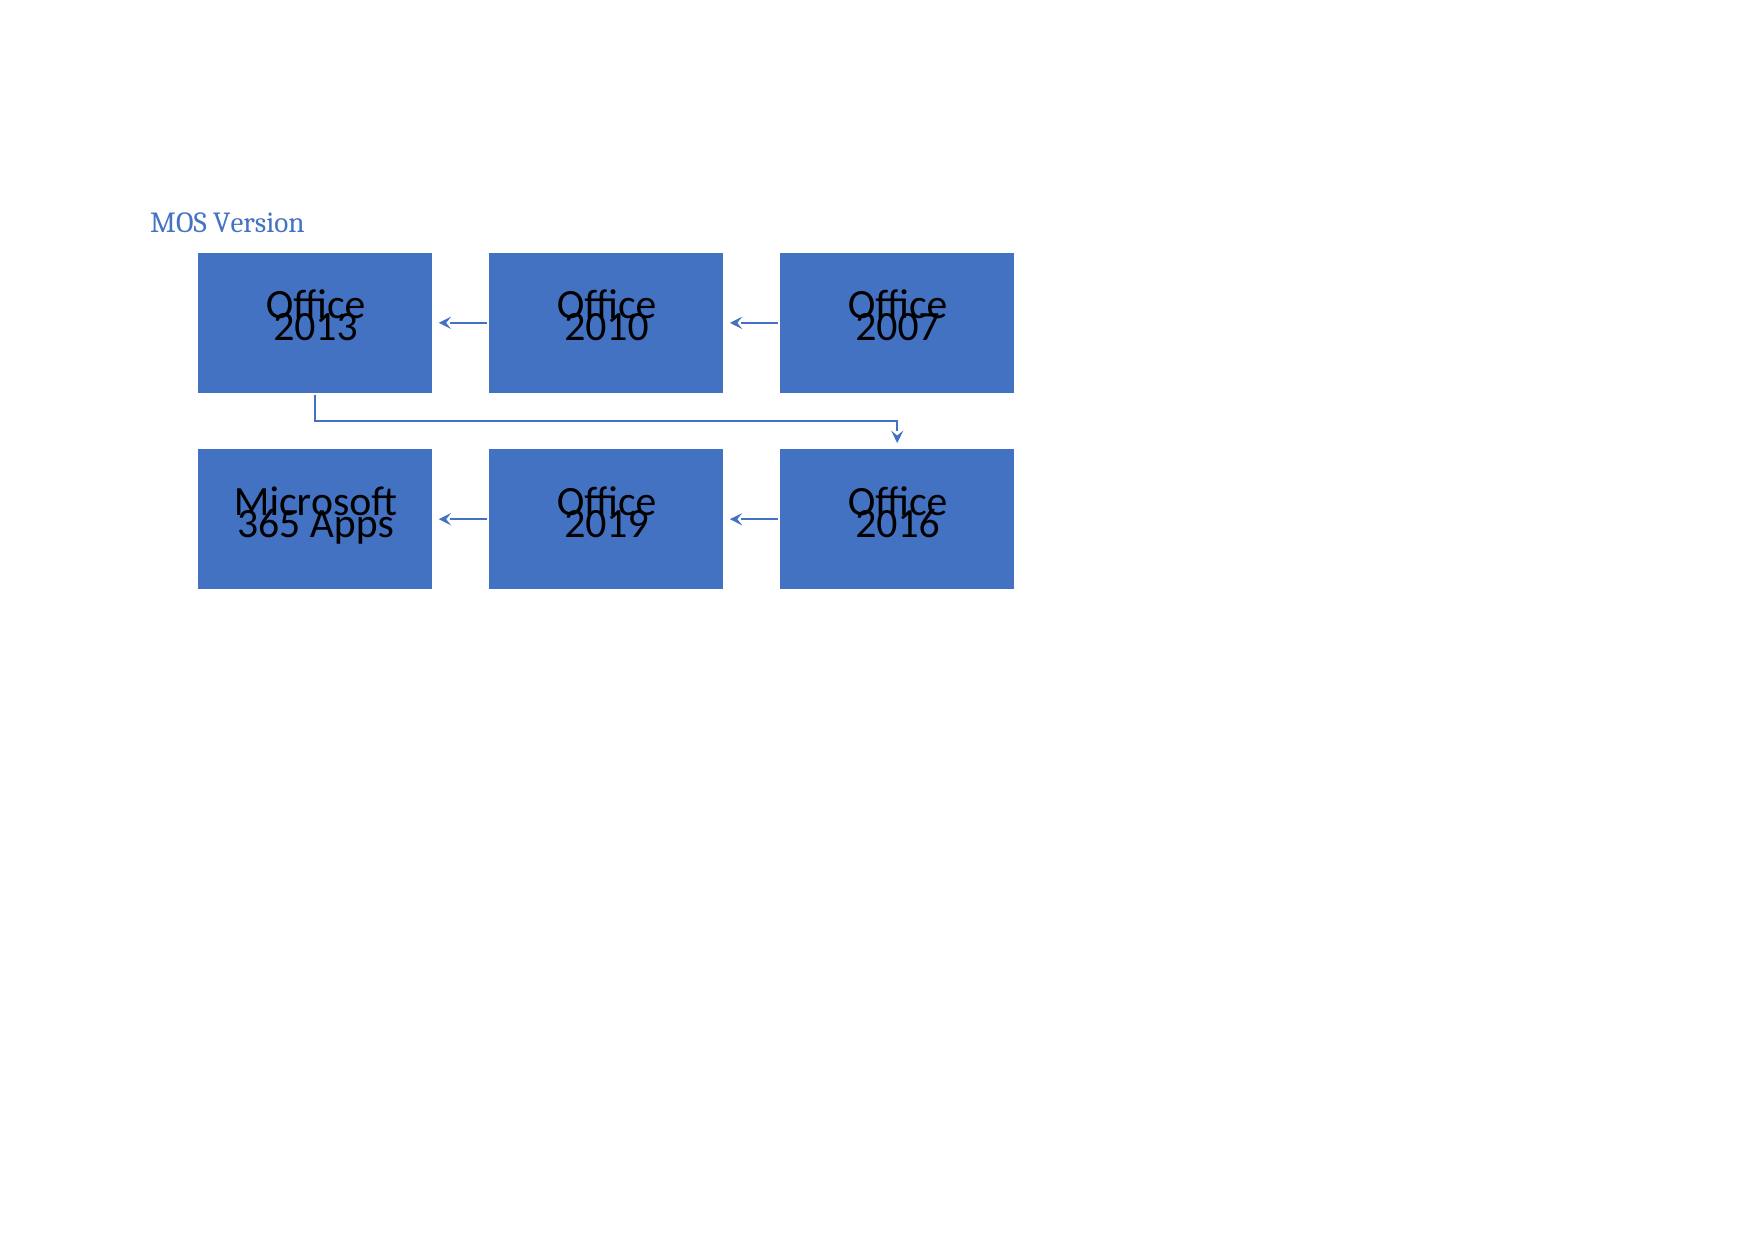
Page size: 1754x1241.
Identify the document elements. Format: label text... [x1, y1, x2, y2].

subtitle MOS Version [150, 206, 1604, 239]
